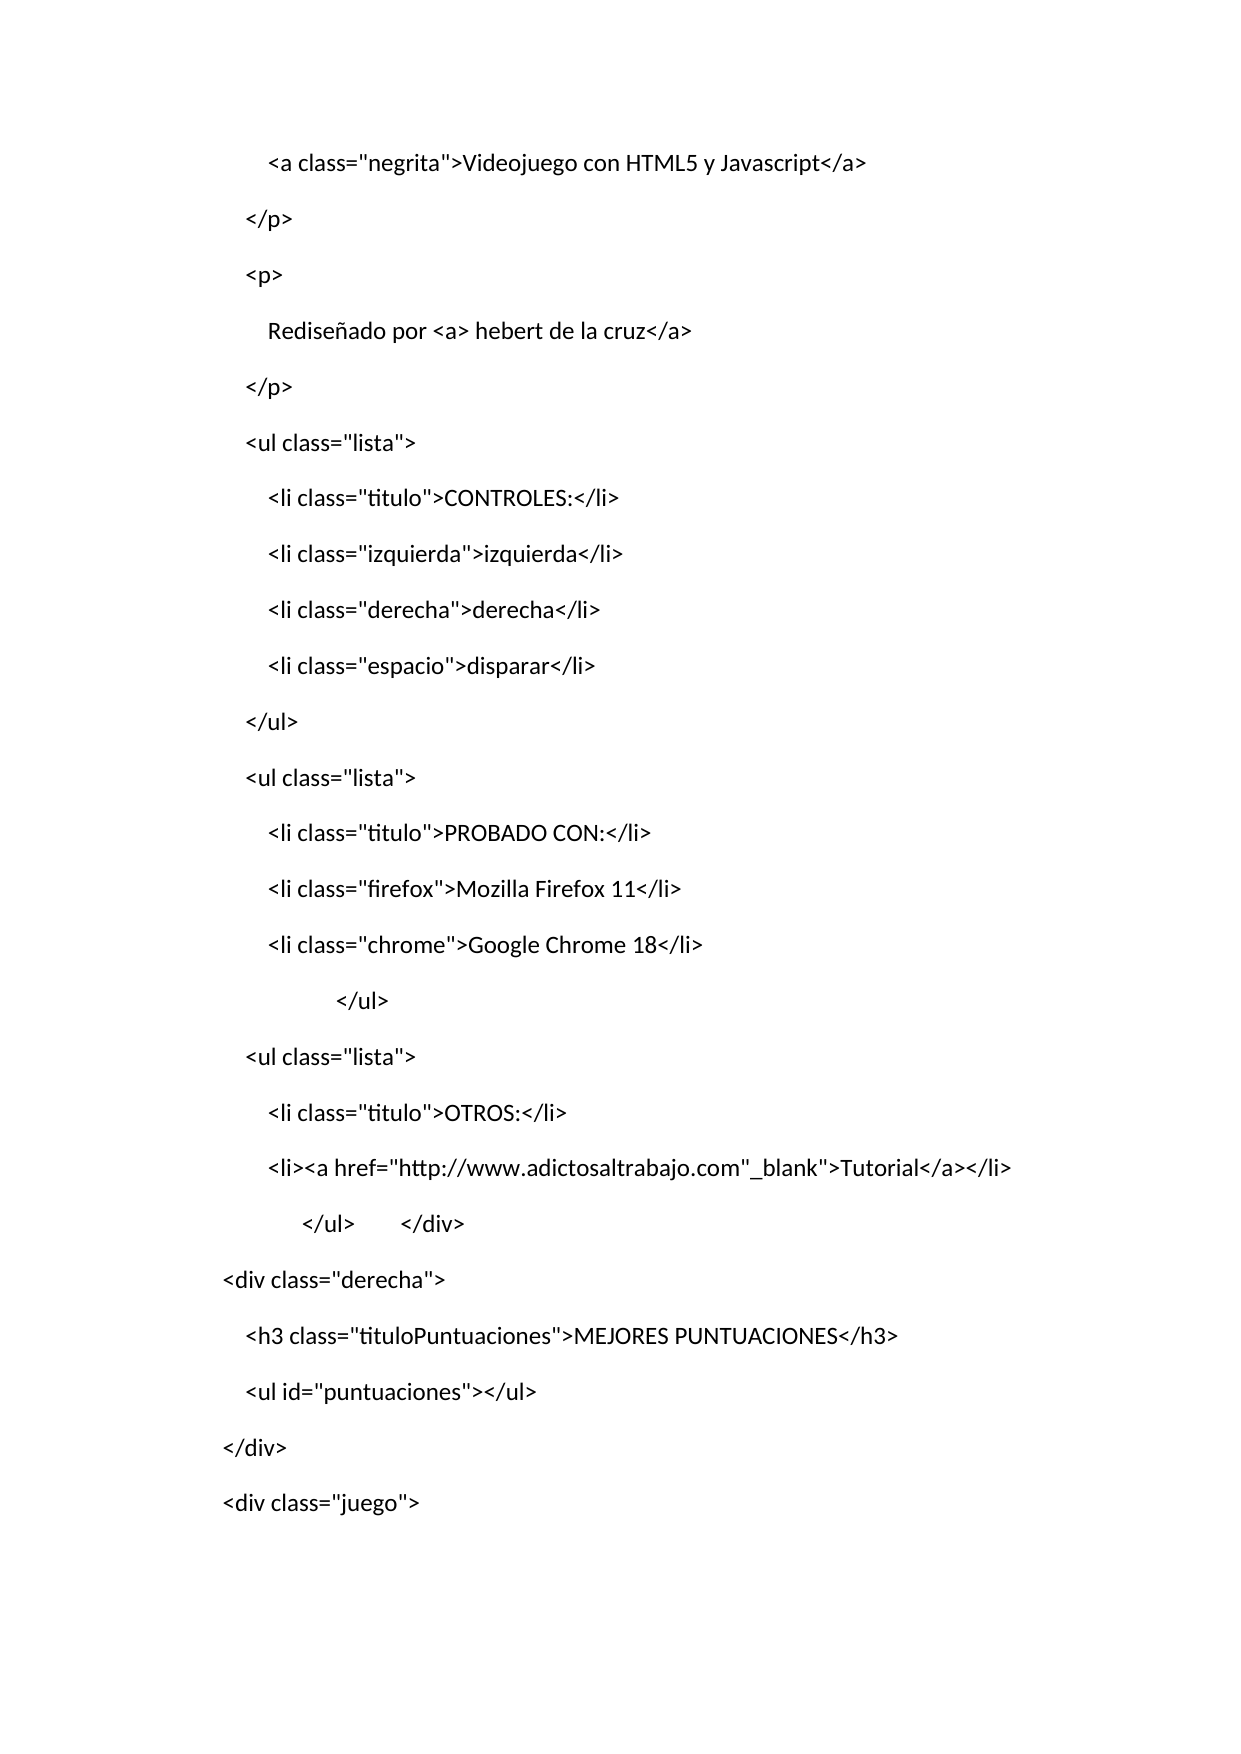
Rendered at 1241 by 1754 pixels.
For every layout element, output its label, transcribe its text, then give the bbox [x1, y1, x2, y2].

text <ul class="lista"> [177, 762, 1063, 792]
text </ul> [177, 985, 1063, 1016]
text <li class="titulo">OTROS:</li> [177, 1097, 1063, 1127]
text <li class="firefox">Mozilla Firefox 11</li> [177, 873, 1063, 904]
text <div class="derecha"> [177, 1264, 1063, 1295]
text <h3 class="tituloPuntuaciones">MEJORES PUNTUACIONES</h3> [177, 1320, 1063, 1351]
text </ul> [177, 706, 1063, 736]
text <li class="titulo">CONTROLES:</li> [177, 483, 1063, 513]
text <p> [177, 259, 1063, 290]
text </div> [177, 1432, 1063, 1462]
text </p> [177, 371, 1063, 401]
text <ul class="lista"> [177, 427, 1063, 457]
text <li class="izquierda">izquierda</li> [177, 538, 1063, 569]
text <a class="negrita">Videojuego con HTML5 y Javascript</a> [177, 148, 1063, 178]
text </ul> </div> [177, 1208, 1063, 1239]
text <li class="titulo">PROBADO CON:</li> [177, 818, 1063, 848]
text </p> [177, 203, 1063, 234]
text <li class="chrome">Google Chrome 18</li> [177, 929, 1063, 960]
text Rediseñado por <a> hebert de la cruz</a> [177, 315, 1063, 346]
text <ul id="puntuaciones"></ul> [177, 1376, 1063, 1406]
text <div class="juego"> [177, 1488, 1063, 1518]
text <ul class="lista"> [177, 1041, 1063, 1071]
text <li class="derecha">derecha</li> [177, 594, 1063, 625]
text <li class="espacio">disparar</li> [177, 650, 1063, 681]
text <li><a href="http://www.adictosaltrabajo.com"_blank">Tutorial</a></li> [177, 1153, 1063, 1183]
